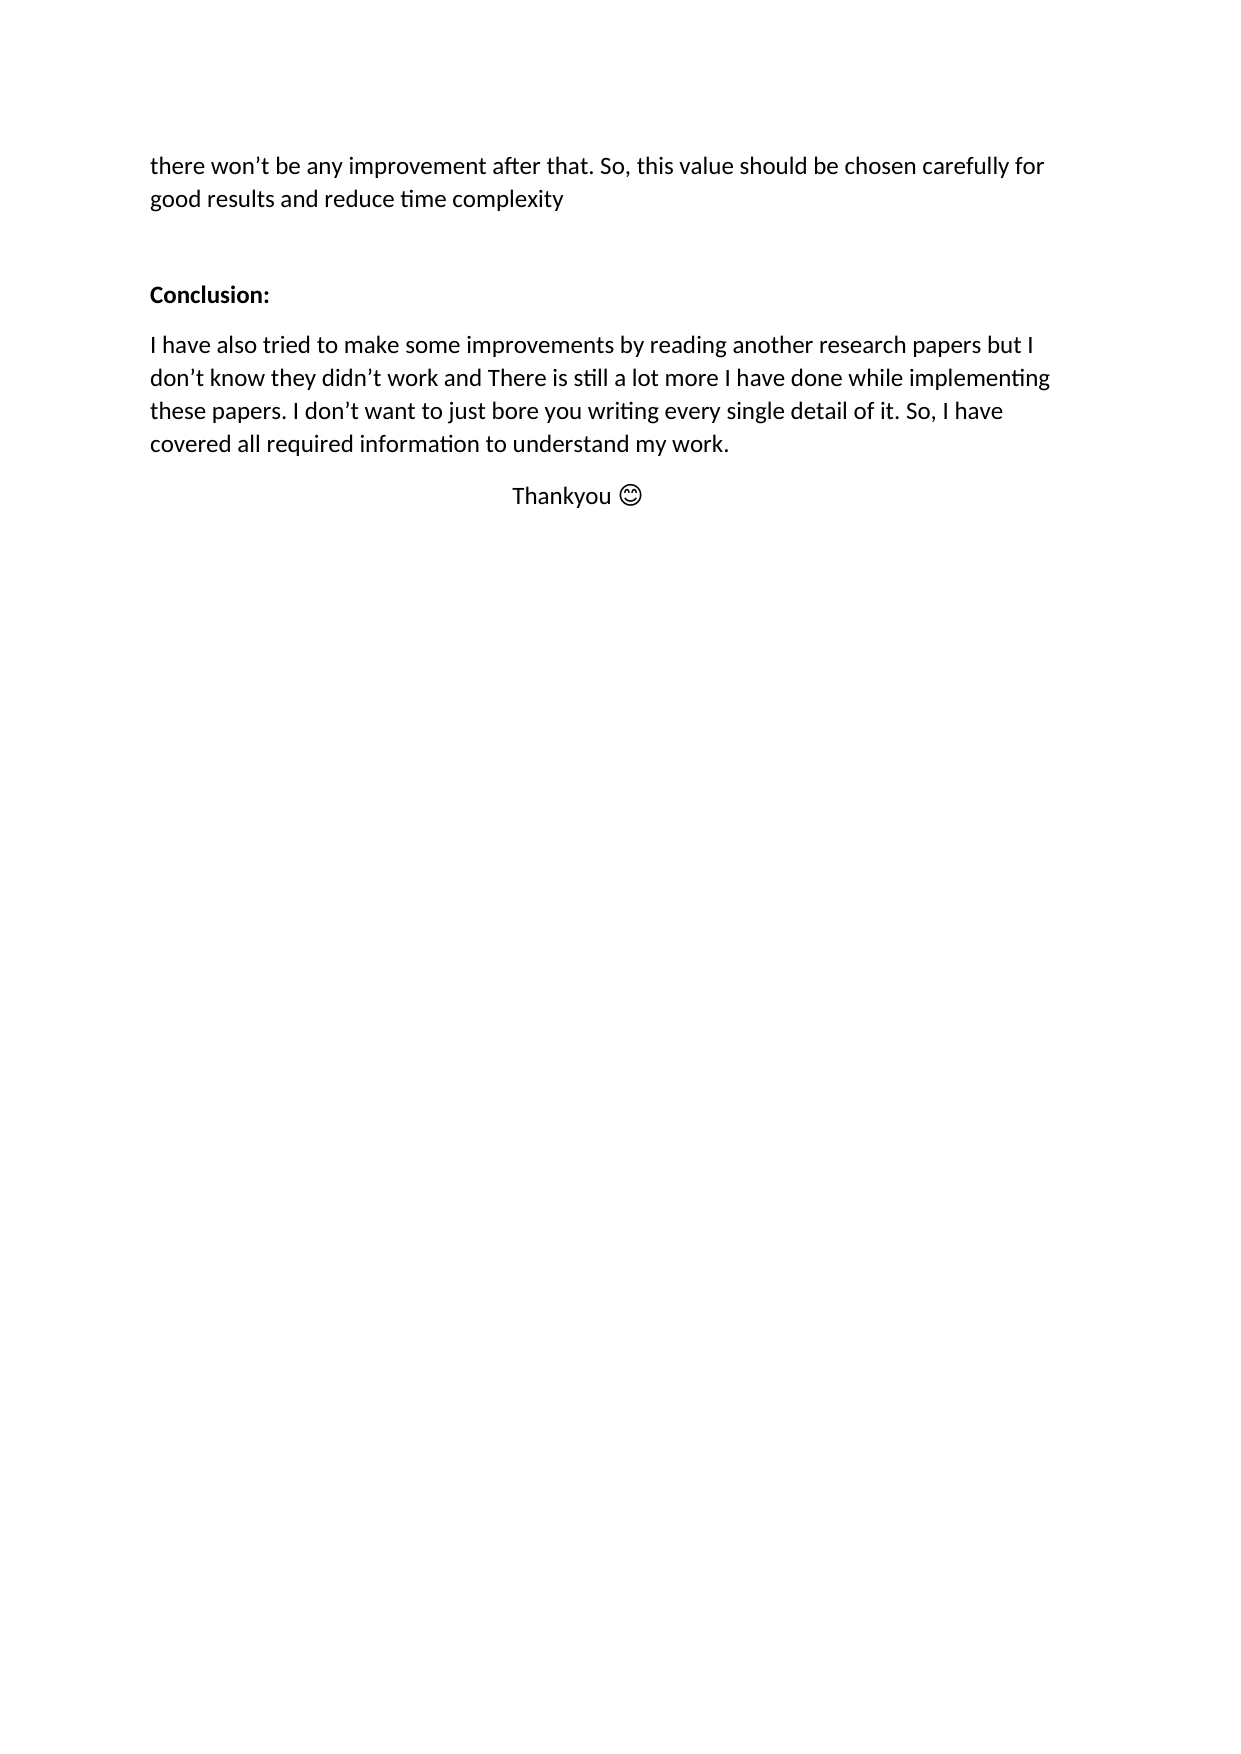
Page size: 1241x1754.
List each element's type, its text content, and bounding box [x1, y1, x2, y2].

text Thankyou [150, 477, 1090, 512]
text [150, 150, 1090, 213]
text I have also tried to make some improvements by reading another research papers but I don’t know they didn’t work and There is still a lot more I have done while implementing these papers. I don’t want to just bore you writing every single detail of it. So, I have covered all required information to understand my work. [150, 329, 1090, 458]
text Conclusion: [150, 279, 1090, 310]
